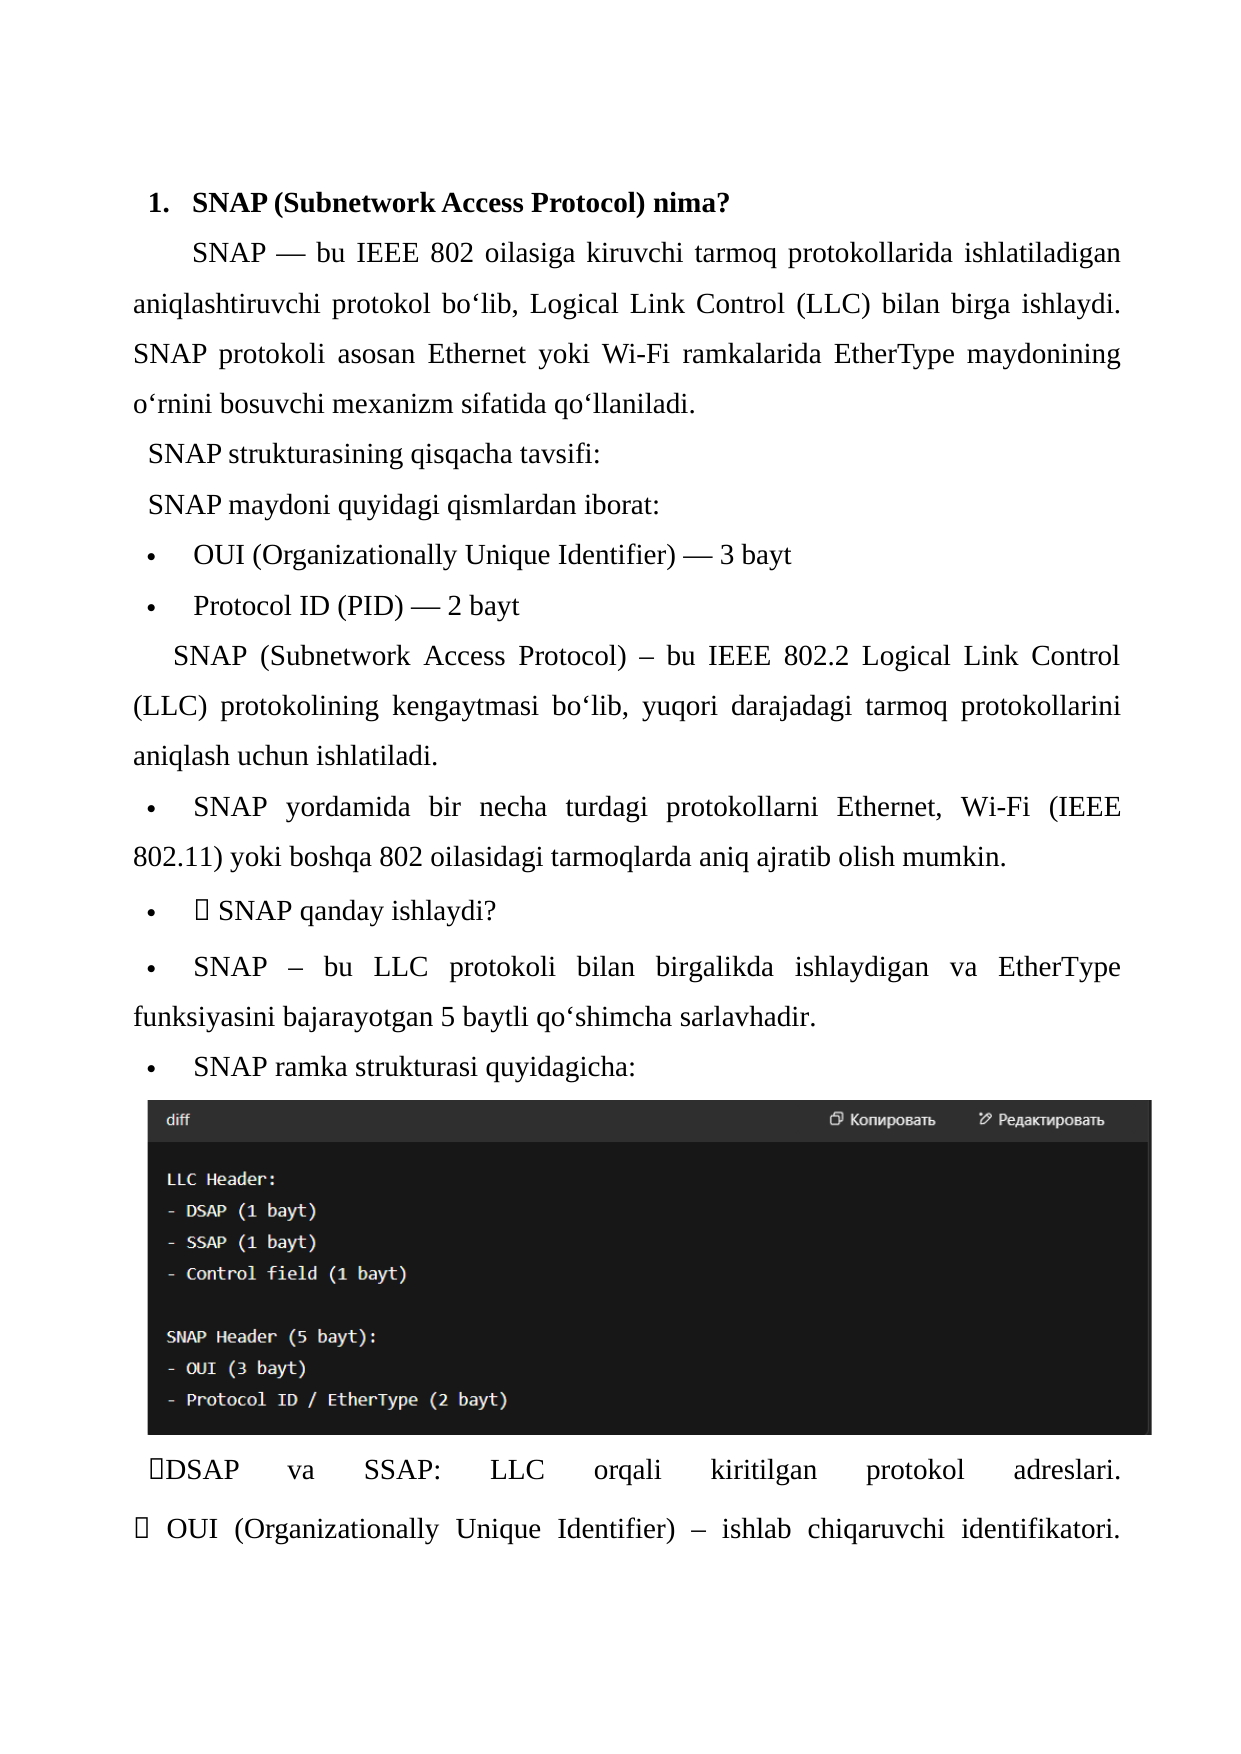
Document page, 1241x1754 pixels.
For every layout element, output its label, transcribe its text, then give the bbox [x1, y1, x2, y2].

list SNAP (Subnetwork Access Protocol) – bu IEEE 802.2 Logical Link Control (LLC) protokolining kengaytmasi bo‘lib, yuqori darajadagi tarmoq protokollarini aniqlash uchun ishlatiladi. [133, 638, 1122, 772]
list OUI (Organizationally Unique Identifier) — 3 bayt [133, 537, 1122, 571]
list SNAP strukturasining qisqacha tavsifi: [133, 437, 1122, 470]
list 🔧 SNAP qanday ishlaydi? [133, 889, 1122, 929]
list SNAP (Subnetwork Access Protocol) nima? [133, 185, 1122, 219]
list SNAP — bu IEEE 802 oilasiga kiruvchi tarmoq protokollarida ishlatiladigan aniqlashtiruvchi protokol bo‘lib, Logical Link Control (LLC) bilan birga ishlaydi. SNAP protokoli asosan Ethernet yoki Wi-Fi ramkalarida EtherType maydonining o‘rnini bosuvchi mexanizm sifatida qo‘llaniladi. [133, 235, 1122, 420]
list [133, 1448, 1122, 1547]
list SNAP yordamida bir necha turdagi protokollarni Ethernet, Wi-Fi (IEEE 802.11) yoki boshqa 802 oilasidagi tarmoqlarda aniq ajratib olish mumkin. [133, 789, 1122, 873]
list SNAP – bu LLC protokoli bilan birgalikda ishlaydigan va EtherType funksiyasini bajarayotgan 5 baytli qo‘shimcha sarlavhadir. [133, 949, 1122, 1033]
picture [147, 1100, 1152, 1435]
list SNAP ramka strukturasi quyidagicha: [133, 1049, 1122, 1083]
list Protocol ID (PID) — 2 bayt [133, 588, 1122, 621]
list SNAP maydoni quyidagi qismlardan iborat: [133, 487, 1122, 521]
